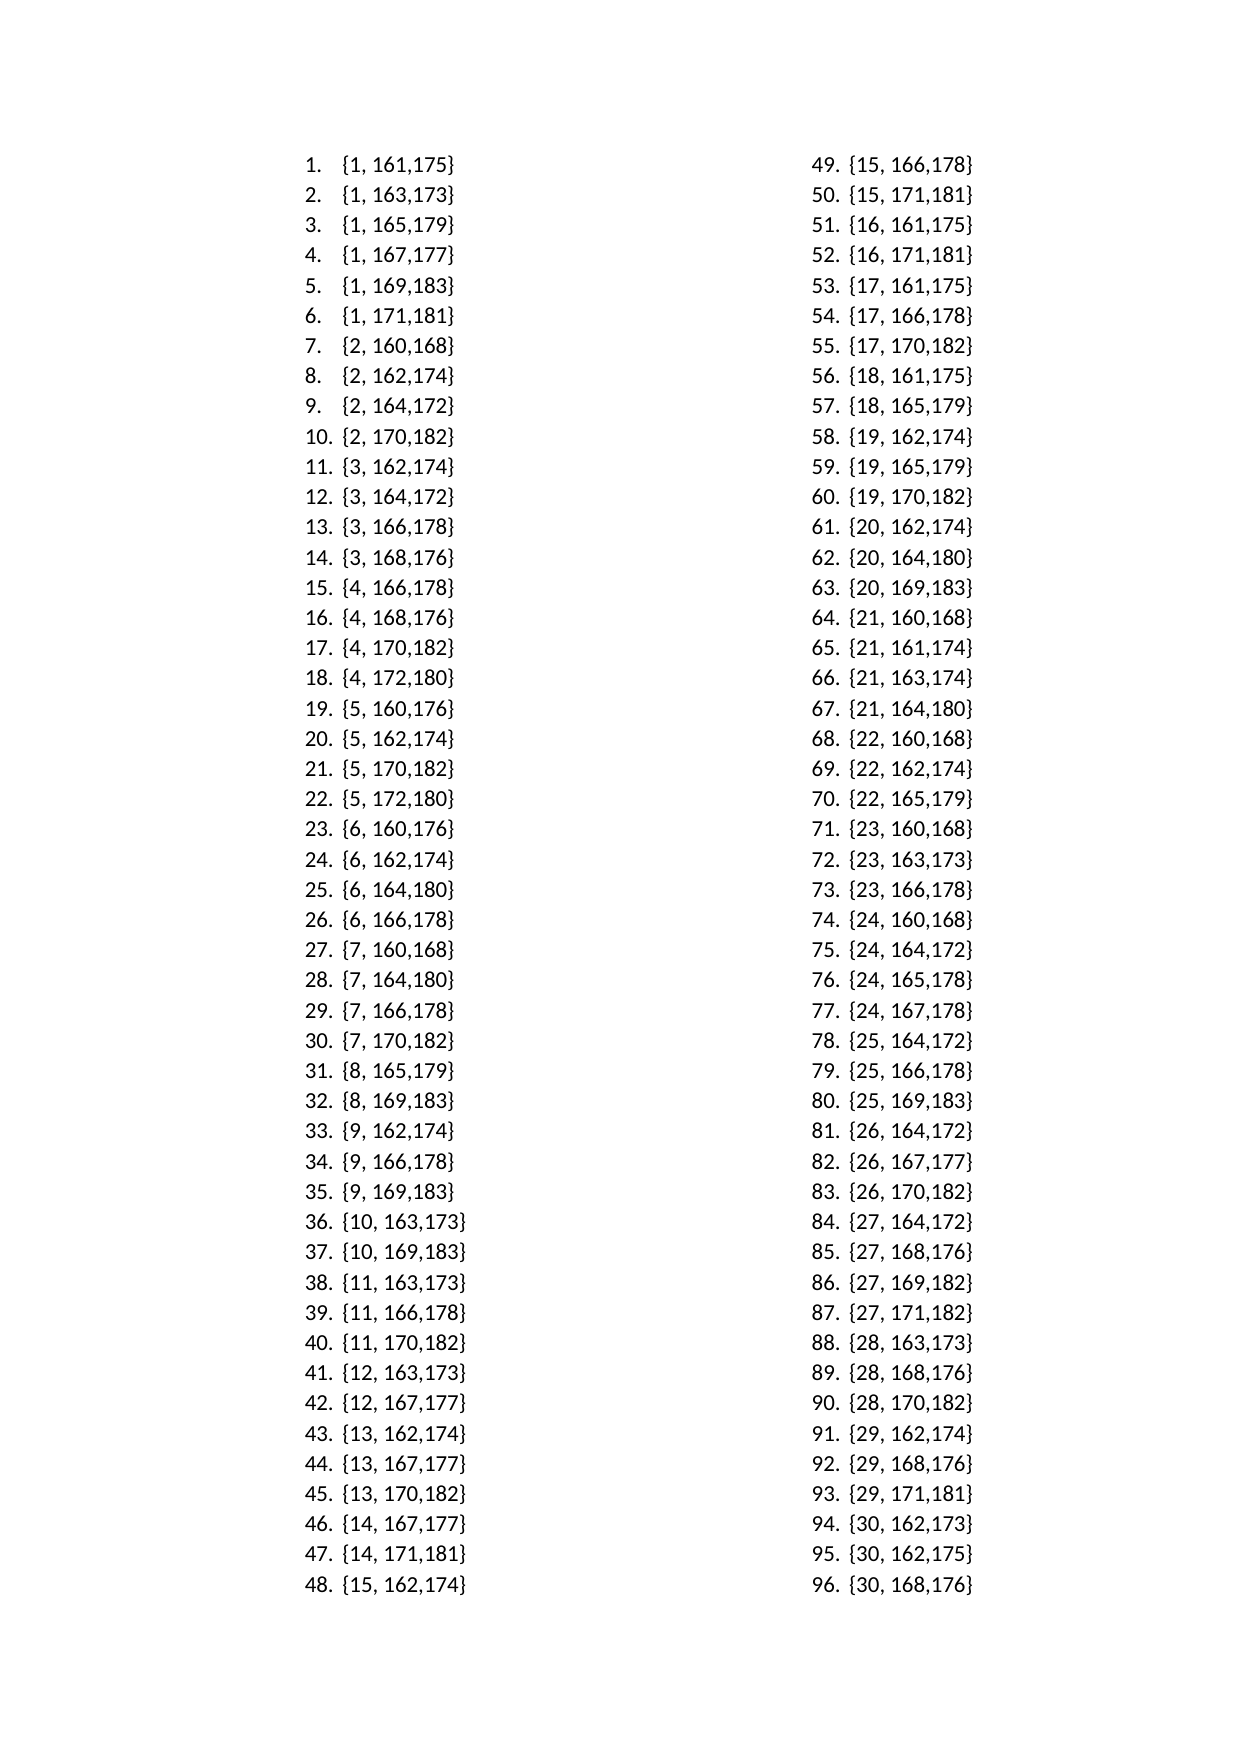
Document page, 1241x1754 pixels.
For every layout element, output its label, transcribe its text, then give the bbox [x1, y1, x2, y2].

list {19, 170,182} [811, 482, 1090, 510]
list {25, 164,172} [811, 1026, 1090, 1054]
list {24, 164,172} [811, 935, 1090, 963]
list {5, 160,176} [304, 694, 583, 722]
list {4, 170,182} [304, 633, 583, 661]
list {11, 163,173} [304, 1268, 583, 1296]
list {2, 170,182} [304, 422, 583, 450]
list {28, 170,182} [811, 1388, 1090, 1417]
list {15, 171,181} [811, 180, 1090, 208]
list {27, 164,172} [811, 1207, 1090, 1235]
list {21, 164,180} [811, 694, 1090, 722]
list {15, 162,174} [304, 1570, 583, 1598]
list {20, 169,183} [811, 573, 1090, 601]
list {2, 164,172} [304, 392, 583, 420]
list {22, 160,168} [811, 724, 1090, 752]
list {5, 170,182} [304, 754, 583, 782]
list {1, 171,181} [304, 301, 583, 329]
list {7, 164,180} [304, 966, 583, 994]
list {4, 166,178} [304, 573, 583, 601]
list {13, 162,174} [304, 1419, 583, 1447]
list {27, 169,182} [811, 1268, 1090, 1296]
list {5, 172,180} [304, 784, 583, 812]
list {13, 167,177} [304, 1449, 583, 1477]
list {18, 165,179} [811, 392, 1090, 420]
list {12, 163,173} [304, 1358, 583, 1386]
list {30, 168,176} [811, 1570, 1090, 1598]
list {10, 169,183} [304, 1237, 583, 1266]
list {20, 162,174} [811, 512, 1090, 541]
list {2, 160,168} [304, 331, 583, 359]
list {13, 170,182} [304, 1479, 583, 1507]
list {30, 162,173} [811, 1509, 1090, 1537]
list {21, 161,174} [811, 633, 1090, 661]
list {11, 166,178} [304, 1298, 583, 1326]
list {1, 165,179} [304, 210, 583, 238]
list {1, 161,175} [304, 150, 583, 178]
list {3, 166,178} [304, 512, 583, 541]
list {24, 165,178} [811, 966, 1090, 994]
list {9, 162,174} [304, 1117, 583, 1145]
list {29, 171,181} [811, 1479, 1090, 1507]
list {24, 160,168} [811, 905, 1090, 933]
list {17, 161,175} [811, 271, 1090, 299]
list {3, 168,176} [304, 543, 583, 571]
list {8, 165,179} [304, 1056, 583, 1084]
list {30, 162,175} [811, 1539, 1090, 1568]
list {28, 163,173} [811, 1328, 1090, 1356]
list {4, 168,176} [304, 603, 583, 631]
list {16, 171,181} [811, 241, 1090, 269]
list {1, 163,173} [304, 180, 583, 208]
list {6, 160,176} [304, 814, 583, 843]
list {7, 170,182} [304, 1026, 583, 1054]
list {14, 167,177} [304, 1509, 583, 1537]
list {29, 162,174} [811, 1419, 1090, 1447]
list {9, 166,178} [304, 1147, 583, 1175]
list {27, 168,176} [811, 1237, 1090, 1266]
list {14, 171,181} [304, 1539, 583, 1568]
list {17, 170,182} [811, 331, 1090, 359]
list {7, 166,178} [304, 996, 583, 1024]
list {4, 172,180} [304, 663, 583, 692]
list {2, 162,174} [304, 361, 583, 389]
list {25, 169,183} [811, 1086, 1090, 1114]
list {9, 169,183} [304, 1177, 583, 1205]
list {26, 164,172} [811, 1117, 1090, 1145]
list {21, 163,174} [811, 663, 1090, 692]
list {21, 160,168} [811, 603, 1090, 631]
list {18, 161,175} [811, 361, 1090, 389]
list {26, 170,182} [811, 1177, 1090, 1205]
list {8, 169,183} [304, 1086, 583, 1114]
list {24, 167,178} [811, 996, 1090, 1024]
list {15, 166,178} [811, 150, 1090, 178]
list {23, 163,173} [811, 845, 1090, 873]
list {28, 168,176} [811, 1358, 1090, 1386]
list {11, 170,182} [304, 1328, 583, 1356]
list {3, 164,172} [304, 482, 583, 510]
list {26, 167,177} [811, 1147, 1090, 1175]
list {25, 166,178} [811, 1056, 1090, 1084]
list {6, 164,180} [304, 875, 583, 903]
list {29, 168,176} [811, 1449, 1090, 1477]
list {22, 162,174} [811, 754, 1090, 782]
list {20, 164,180} [811, 543, 1090, 571]
list {10, 163,173} [304, 1207, 583, 1235]
list {7, 160,168} [304, 935, 583, 963]
list {6, 162,174} [304, 845, 583, 873]
list {1, 167,177} [304, 241, 583, 269]
list {17, 166,178} [811, 301, 1090, 329]
list {22, 165,179} [811, 784, 1090, 812]
list {6, 166,178} [304, 905, 583, 933]
list {3, 162,174} [304, 452, 583, 480]
list {1, 169,183} [304, 271, 583, 299]
list {27, 171,182} [811, 1298, 1090, 1326]
list {19, 165,179} [811, 452, 1090, 480]
list {16, 161,175} [811, 210, 1090, 238]
list {12, 167,177} [304, 1388, 583, 1417]
list {19, 162,174} [811, 422, 1090, 450]
list {23, 166,178} [811, 875, 1090, 903]
list {23, 160,168} [811, 814, 1090, 843]
list {5, 162,174} [304, 724, 583, 752]
